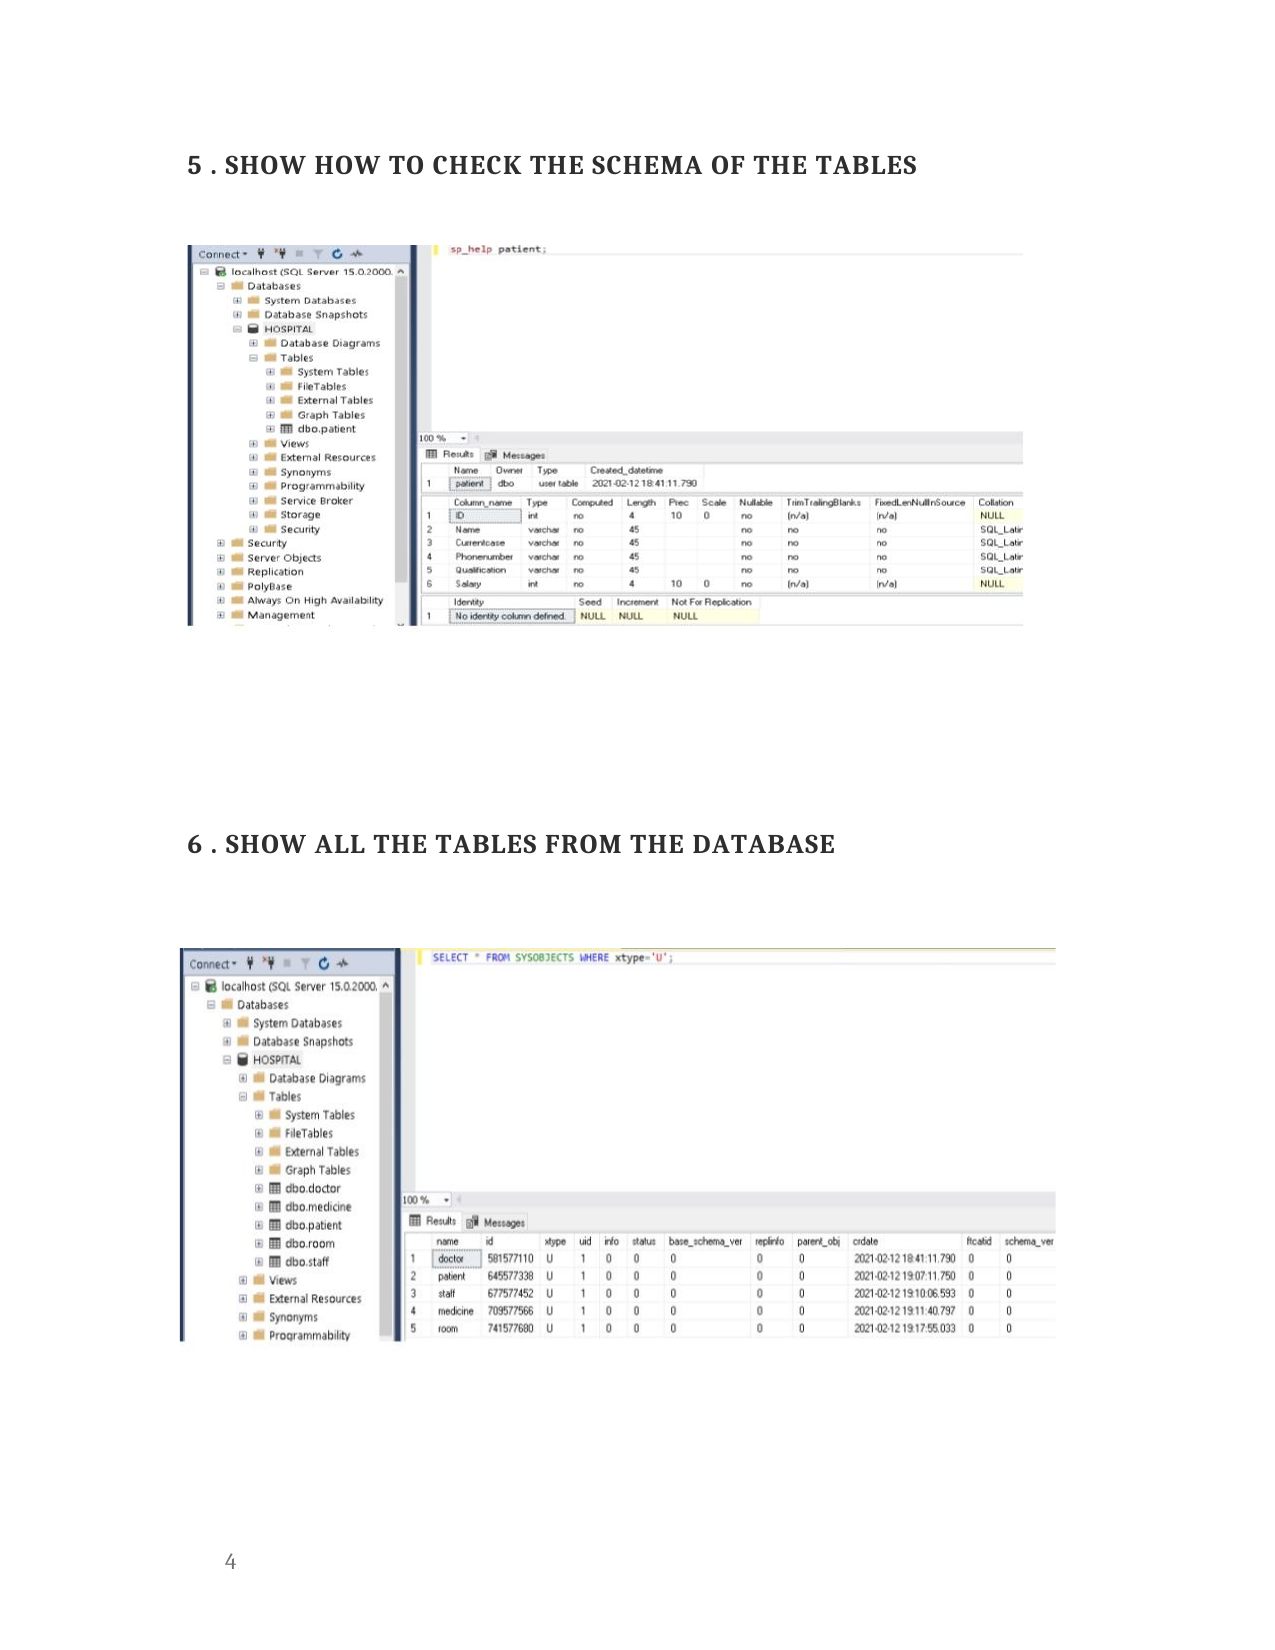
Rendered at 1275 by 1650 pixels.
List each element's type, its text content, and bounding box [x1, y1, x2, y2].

text 5 . Show how to check the schema of the tables [187, 150, 1087, 181]
text 6 . Show all the tables from the database [187, 829, 1087, 860]
picture [187, 245, 1088, 655]
picture [179, 948, 1080, 1352]
